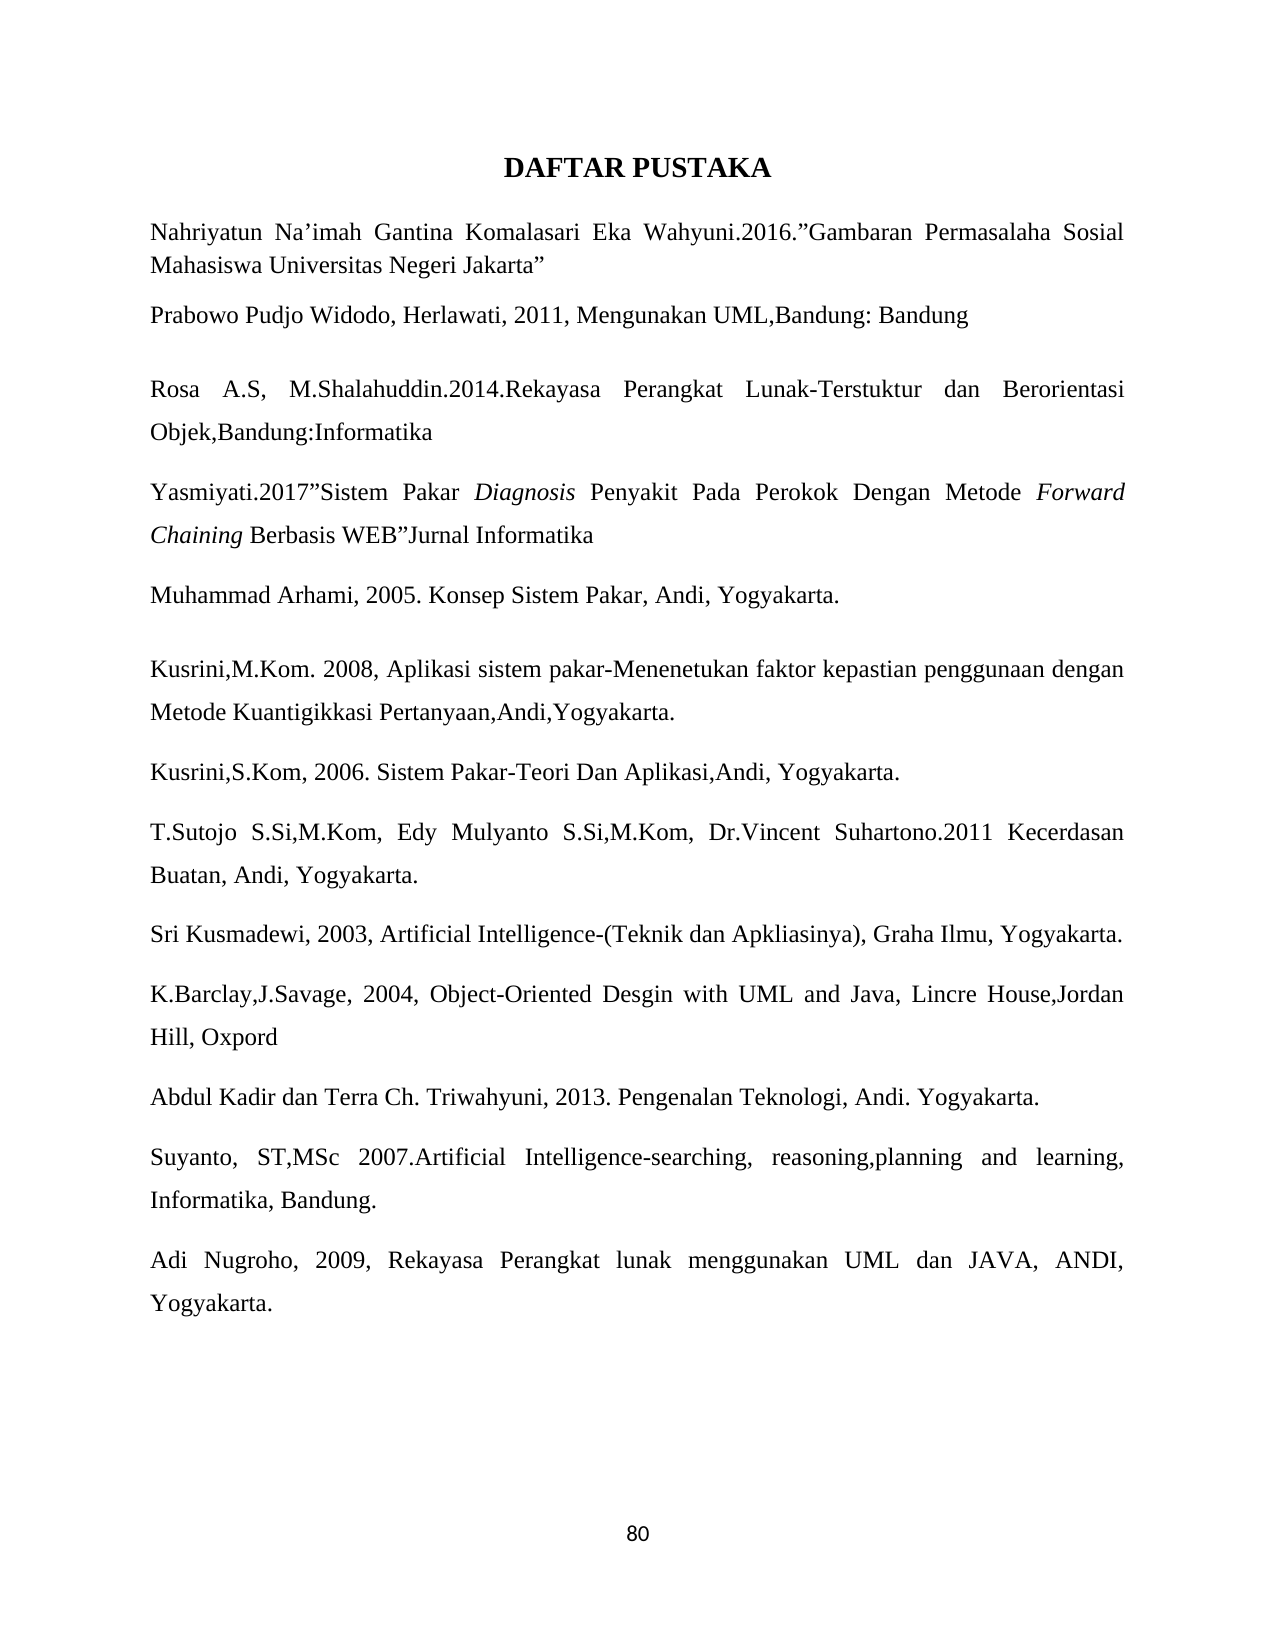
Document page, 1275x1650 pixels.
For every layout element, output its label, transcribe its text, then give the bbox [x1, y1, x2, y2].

text Prabowo Pudjo Widodo, Herlawati, 2011, Mengunakan UML,Bandung: Bandung [150, 300, 1125, 328]
text Yasmiyati.2017”Sistem Pakar Diagnosis Penyakit Pada Perokok Dengan Metode Forward Chaining Berbasis WEB”Jurnal Informatika [150, 477, 1125, 549]
text Suyanto, ST,MSc 2007.Artificial Intelligence-searching, reasoning,planning and learning, Informatika, Bandung. [150, 1142, 1125, 1214]
text K.Barclay,J.Savage, 2004, Object-Oriented Desgin with UML and Java, Lincre House,Jordan Hill, Oxpord [150, 979, 1125, 1051]
text T.Sutojo S.Si,M.Kom, Edy Mulyanto S.Si,M.Kom, Dr.Vincent Suhartono.2011 Kecerdasan Buatan, Andi, Yogyakarta. [150, 817, 1125, 888]
text Kusrini,S.Kom, 2006. Sistem Pakar-Teori Dan Aplikasi,Andi, Yogyakarta. [150, 757, 1125, 786]
text Adi Nugroho, 2009, Rekayasa Perangkat lunak menggunakan UML dan JAVA, ANDI, Yogyakarta. [150, 1245, 1125, 1317]
subtitle DAFTAR PUSTAKA [150, 150, 1125, 183]
text Sri Kusmadewi, 2003, Artificial Intelligence-(Teknik dan Apkliasinya), Graha Ilmu, Yogyakarta. [150, 919, 1125, 948]
text Nahriyatun Na’imah Gantina Komalasari Eka Wahyuni.2016.”Gambaran Permasalaha Sosial Mahasiswa Universitas Negeri Jakarta” [150, 217, 1125, 279]
text Abdul Kadir dan Terra Ch. Triwahyuni, 2013. Pengenalan Teknologi, Andi. Yogyakarta. [150, 1082, 1125, 1111]
text Kusrini,M.Kom. 2008, Aplikasi sistem pakar-Menenetukan faktor kepastian penggunaan dengan Metode Kuantigikkasi Pertanyaan,Andi,Yogyakarta. [150, 654, 1125, 726]
text Muhammad Arhami, 2005. Konsep Sistem Pakar, Andi, Yogyakarta. [150, 580, 1125, 608]
text Rosa A.S, M.Shalahuddin.2014.Rekayasa Perangkat Lunak-Terstuktur dan Berorientasi Objek,Bandung:Informatika [150, 374, 1125, 446]
